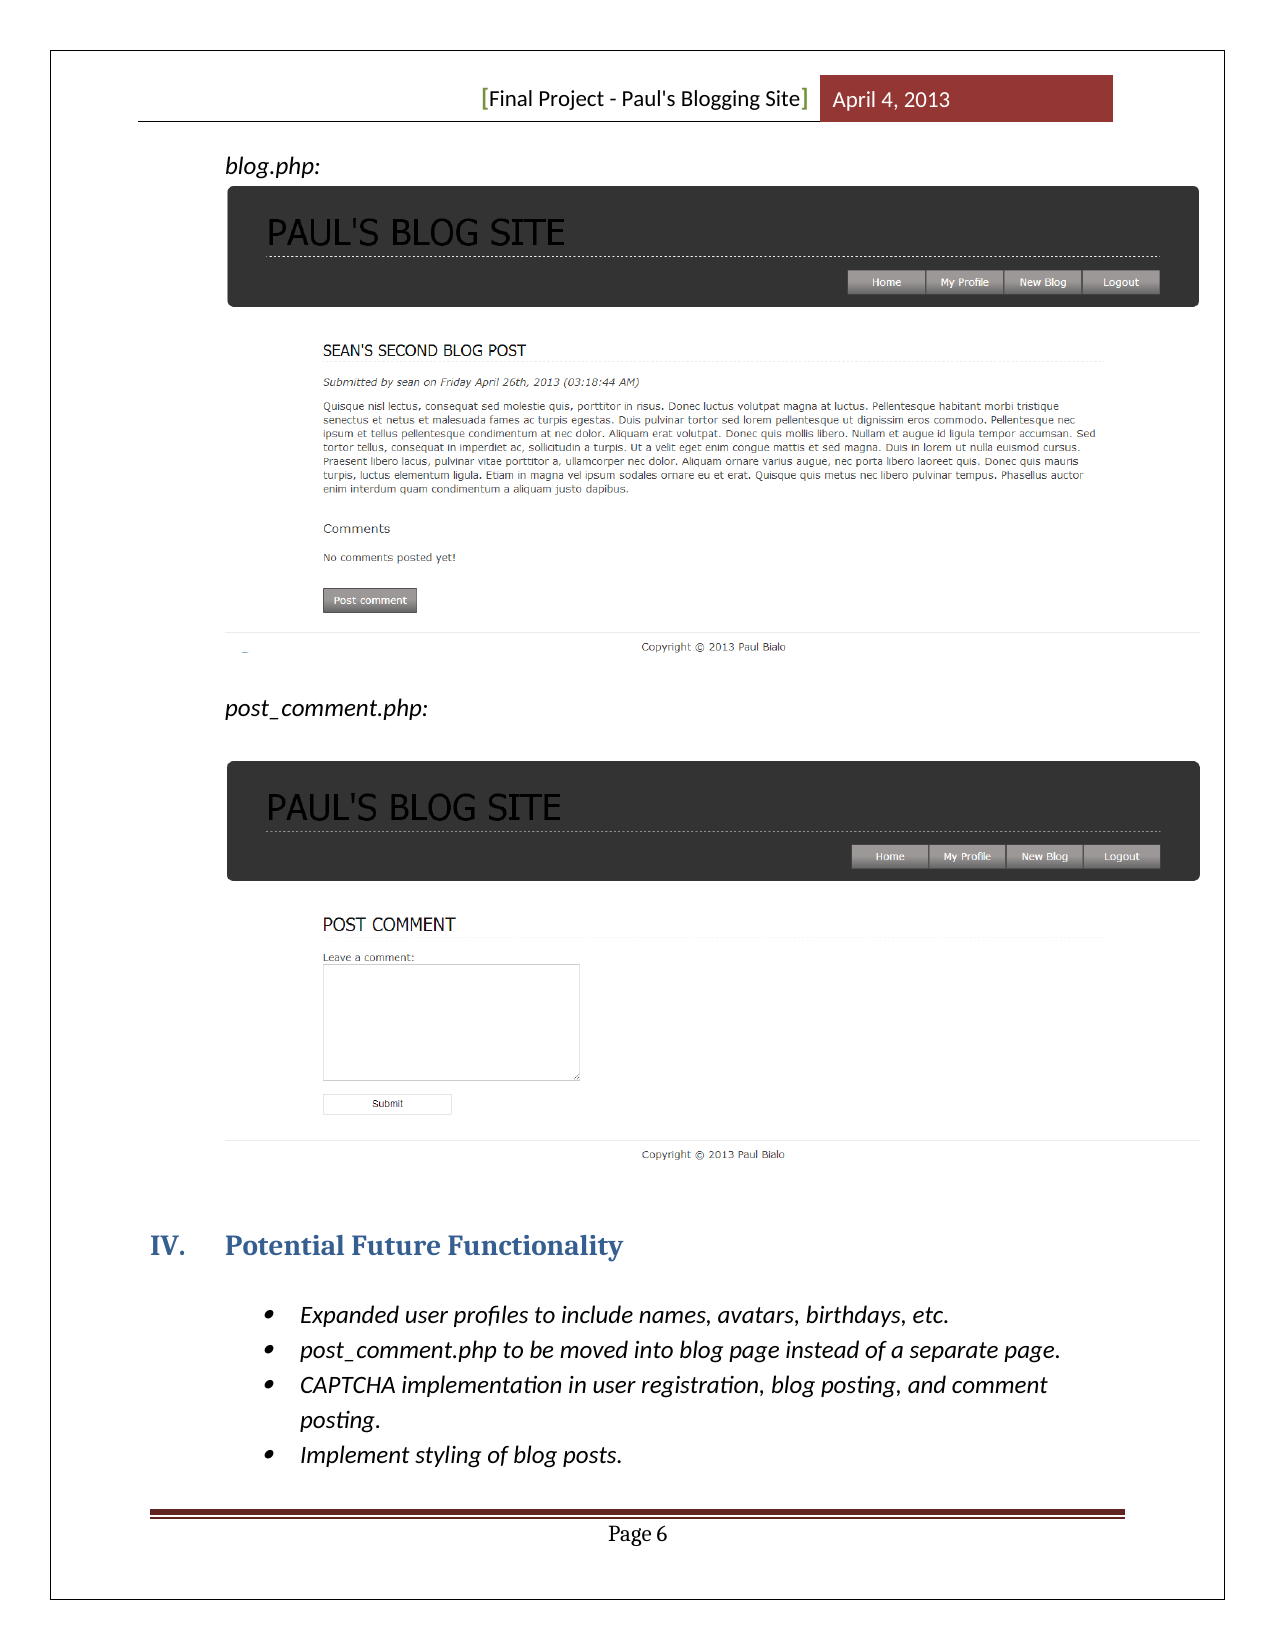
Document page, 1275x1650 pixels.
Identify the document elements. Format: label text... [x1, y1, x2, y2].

list post_comment.php to be moved into blog page instead of a separate page. [262, 1334, 1125, 1365]
list Expanded user profiles to include names, avatars, birthdays, etc. [262, 1299, 1125, 1330]
list CAPTCHA implementation in user registration, blog posting, and comment posting. [262, 1369, 1125, 1435]
list Implement styling of blog posts. [262, 1439, 1125, 1470]
picture [225, 185, 1200, 653]
list blog.php: [225, 150, 1125, 181]
subtitle Potential Future Functionality [150, 1229, 1125, 1262]
picture [225, 761, 1200, 1175]
list post_comment.php: [225, 692, 1125, 722]
